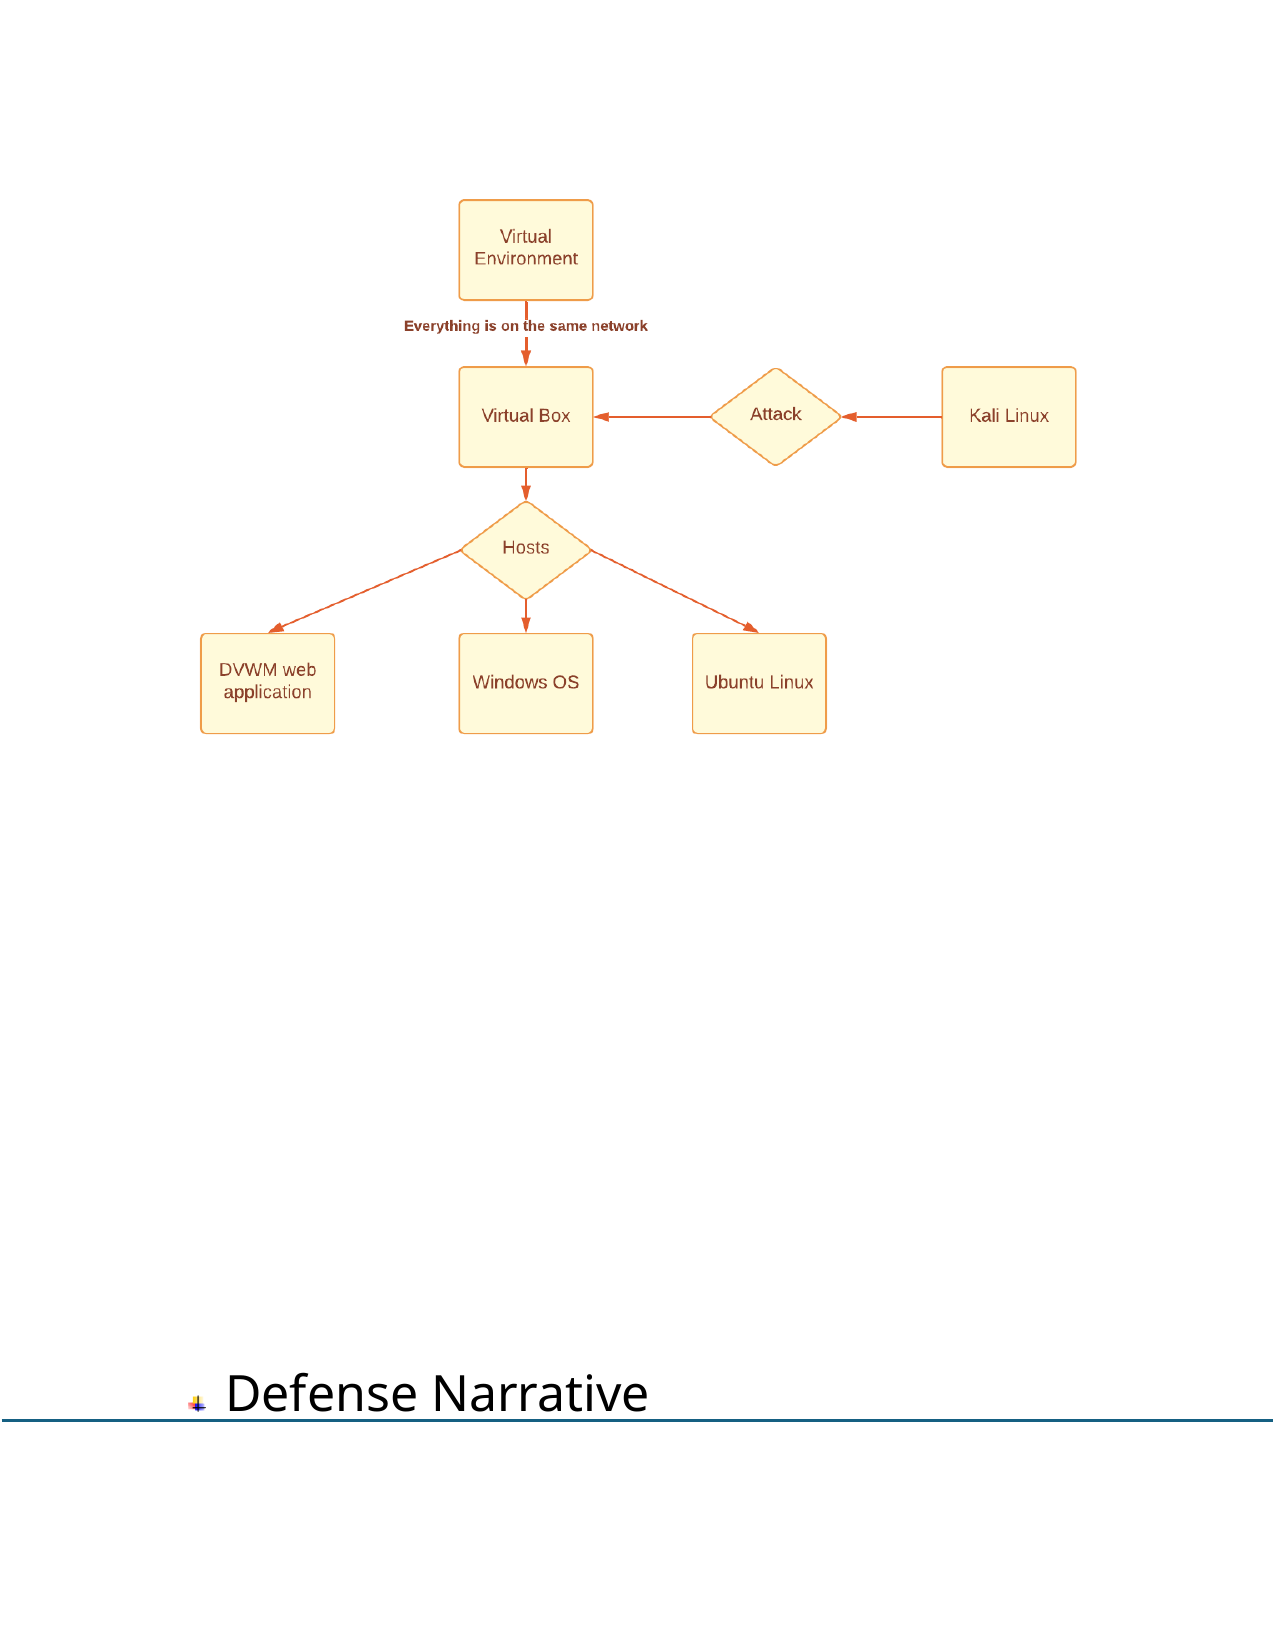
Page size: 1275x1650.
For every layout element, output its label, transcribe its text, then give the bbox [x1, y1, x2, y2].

list Defense Narrative [187, 1358, 1125, 1419]
picture [150, 150, 1125, 784]
picture [188, 1394, 206, 1412]
